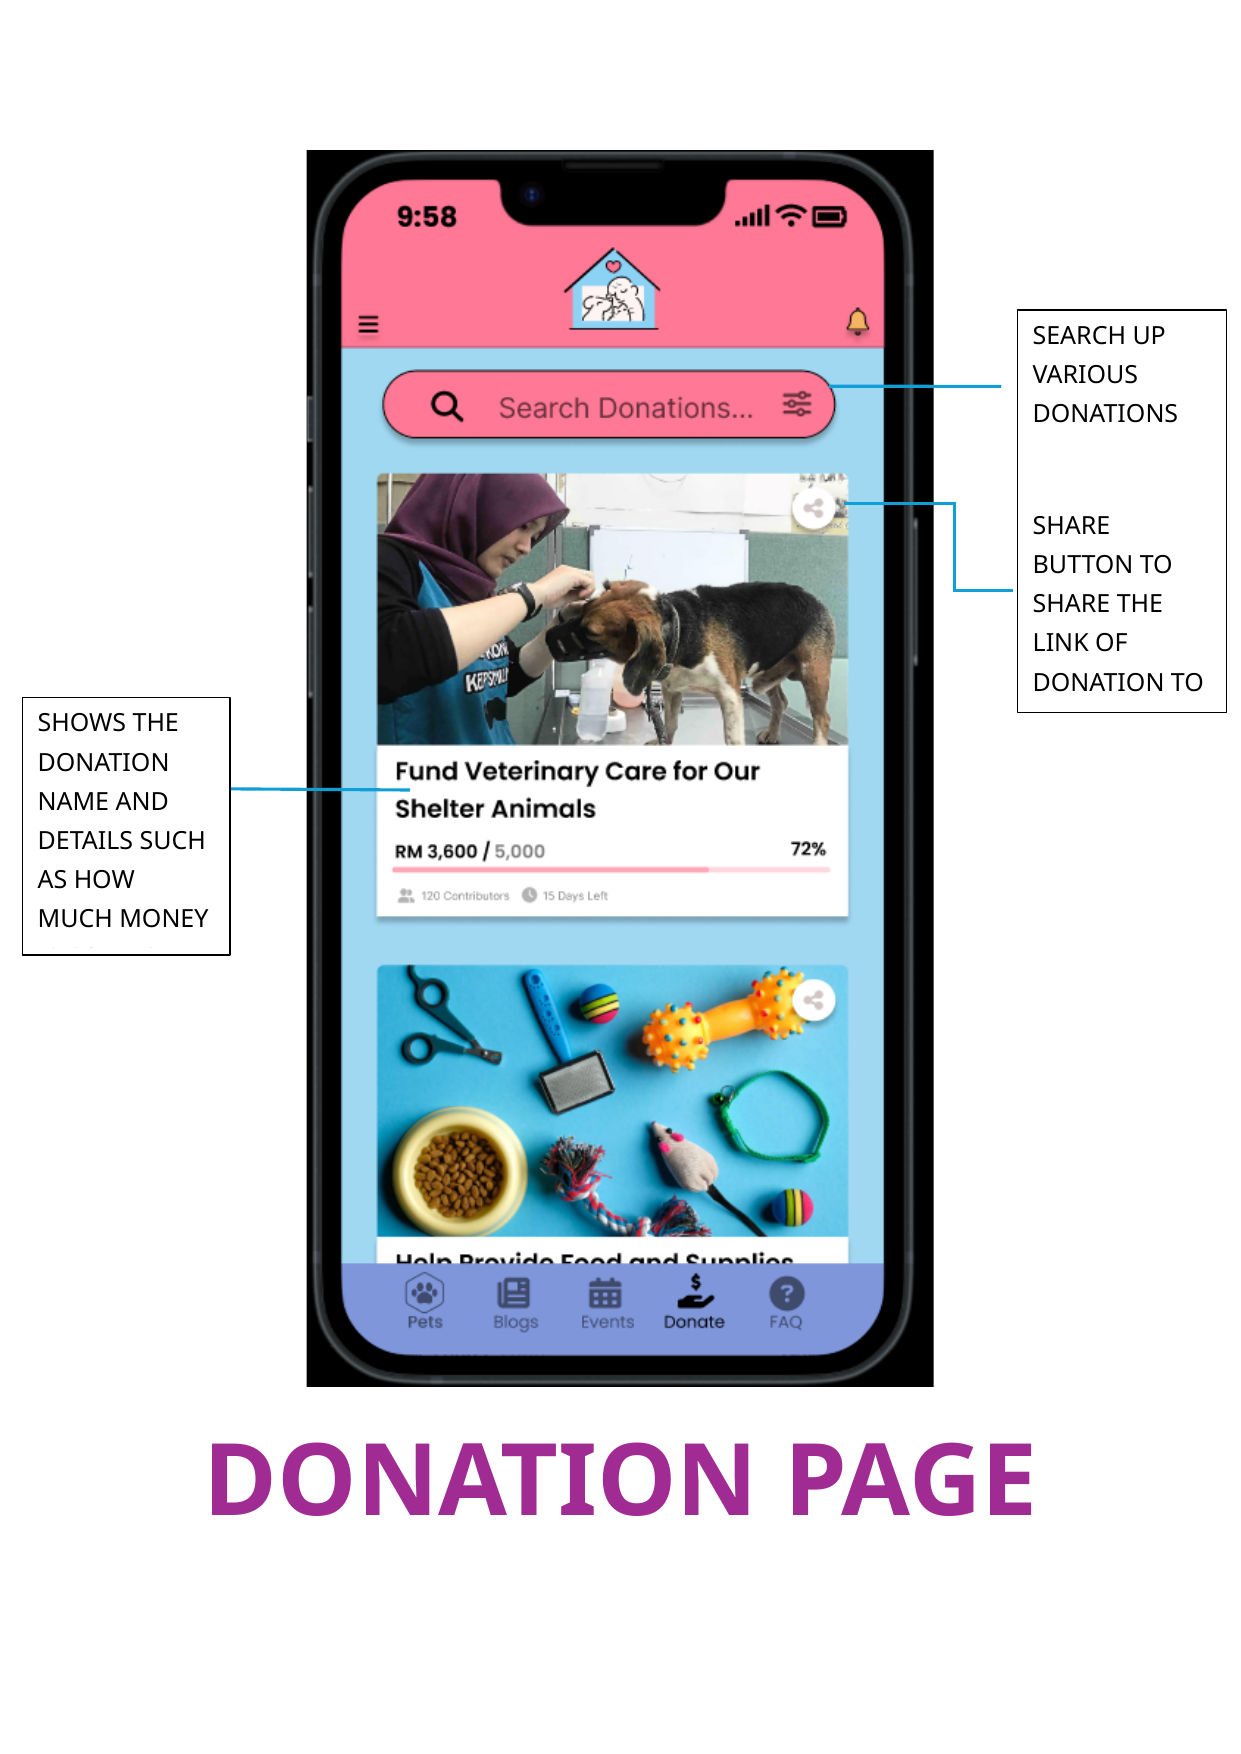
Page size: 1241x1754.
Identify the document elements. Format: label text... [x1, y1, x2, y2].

picture [306, 150, 934, 1387]
text DONATION PAGE [150, 1408, 1090, 1544]
